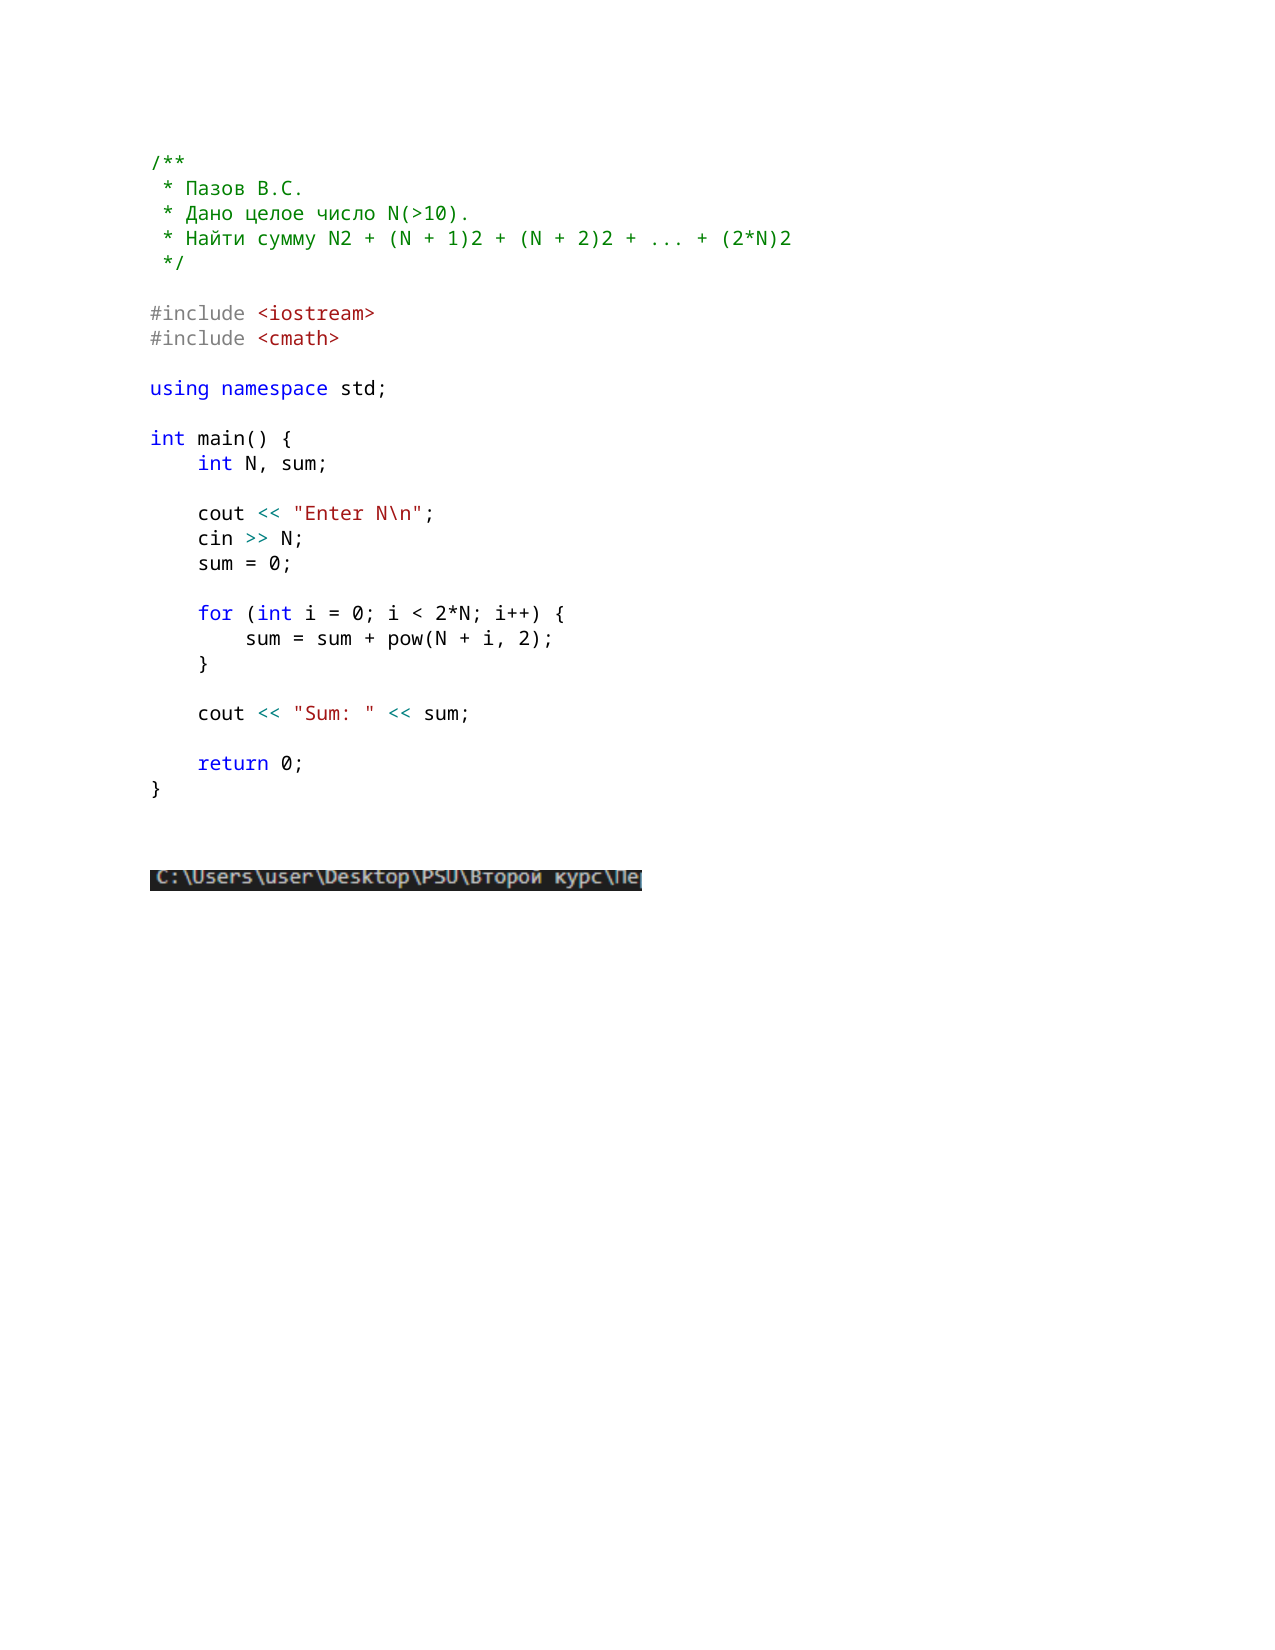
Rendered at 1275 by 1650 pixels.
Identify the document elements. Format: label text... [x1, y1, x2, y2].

text * Дано целое число N(>10). [150, 200, 1125, 225]
text sum = sum + pow(N + i, 2); [150, 625, 1125, 650]
text int N, sum; [150, 450, 1125, 475]
text sum = 0; [150, 550, 1125, 575]
text } [150, 650, 1125, 675]
text */ [150, 250, 1125, 275]
text cout << "Enter N\n"; [150, 500, 1125, 525]
text cout << "Sum: " << sum; [150, 700, 1125, 725]
text for (int i = 0; i < 2*N; i++) { [150, 600, 1125, 625]
text #include <cmath> [150, 325, 1125, 350]
text int main() { [150, 425, 1125, 450]
text #include <iostream> [150, 300, 1125, 325]
text } [150, 775, 1125, 800]
text cin >> N; [150, 525, 1125, 550]
text /** [150, 150, 1125, 175]
text return 0; [150, 750, 1125, 775]
text * Найти сумму N2 + (N + 1)2 + (N + 2)2 + ... + (2*N)2 [150, 225, 1125, 250]
text * Пазов В.С. [150, 175, 1125, 200]
text using namespace std; [150, 375, 1125, 400]
